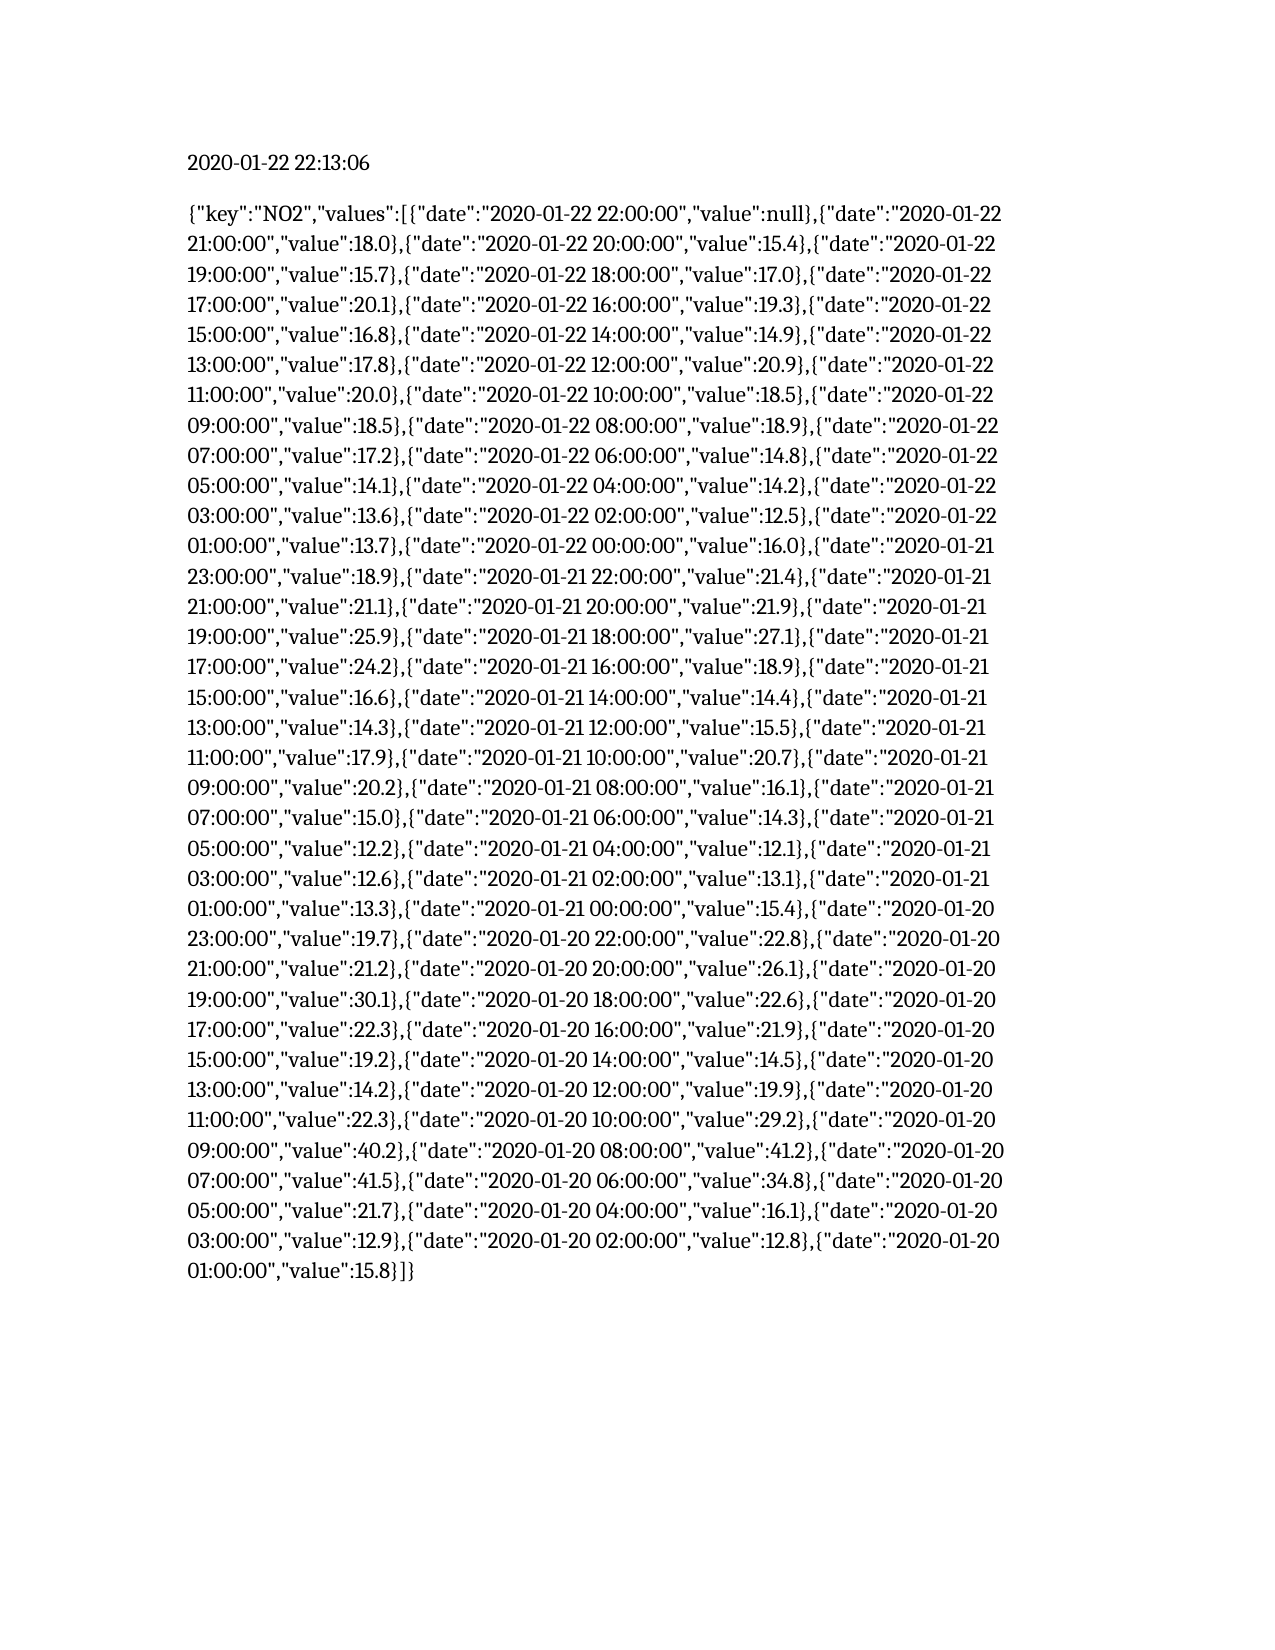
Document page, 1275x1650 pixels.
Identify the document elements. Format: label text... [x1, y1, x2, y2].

text 2020-01-22 22:13:06 [187, 150, 1087, 176]
text {"key":"NO2","values":[{"date":"2020-01-22 22:00:00","value":null},{"date":"2020-01-22 21:00:00","value":18.0},{"date":"2020-01-22 20:00:00","value":15.4},{"date":"2020-01-22 19:00:00","value":15.7},{"date":"2020-01-22 18:00:00","value":17.0},{"date":"2020-01-22 17:00:00","value":20.1},{"date":"2020-01-22 16:00:00","value":19.3},{"date":"2020-01-22 15:00:00","value":16.8},{"date":"2020-01-22 14:00:00","value":14.9},{"date":"2020-01-22 13:00:00","value":17.8},{"date":"2020-01-22 12:00:00","value":20.9},{"date":"2020-01-22 11:00:00","value":20.0},{"date":"2020-01-22 10:00:00","value":18.5},{"date":"2020-01-22 09:00:00","value":18.5},{"date":"2020-01-22 08:00:00","value":18.9},{"date":"2020-01-22 07:00:00","value":17.2},{"date":"2020-01-22 06:00:00","value":14.8},{"date":"2020-01-22 05:00:00","value":14.1},{"date":"2020-01-22 04:00:00","value":14.2},{"date":"2020-01-22 03:00:00","value":13.6},{"date":"2020-01-22 02:00:00","value":12.5},{"date":"2020-01-22 01:00:00","value":13.7},{"date":"2020-01-22 00:00:00","value":16.0},{"date":"2020-01-21 23:00:00","value":18.9},{"date":"2020-01-21 22:00:00","value":21.4},{"date":"2020-01-21 21:00:00","value":21.1},{"date":"2020-01-21 20:00:00","value":21.9},{"date":"2020-01-21 19:00:00","value":25.9},{"date":"2020-01-21 18:00:00","value":27.1},{"date":"2020-01-21 17:00:00","value":24.2},{"date":"2020-01-21 16:00:00","value":18.9},{"date":"2020-01-21 15:00:00","value":16.6},{"date":"2020-01-21 14:00:00","value":14.4},{"date":"2020-01-21 13:00:00","value":14.3},{"date":"2020-01-21 12:00:00","value":15.5},{"date":"2020-01-21 11:00:00","value":17.9},{"date":"2020-01-21 10:00:00","value":20.7},{"date":"2020-01-21 09:00:00","value":20.2},{"date":"2020-01-21 08:00:00","value":16.1},{"date":"2020-01-21 07:00:00","value":15.0},{"date":"2020-01-21 06:00:00","value":14.3},{"date":"2020-01-21 05:00:00","value":12.2},{"date":"2020-01-21 04:00:00","value":12.1},{"date":"2020-01-21 03:00:00","value":12.6},{"date":"2020-01-21 02:00:00","value":13.1},{"date":"2020-01-21 01:00:00","value":13.3},{"date":"2020-01-21 00:00:00","value":15.4},{"date":"2020-01-20 23:00:00","value":19.7},{"date":"2020-01-20 22:00:00","value":22.8},{"date":"2020-01-20 21:00:00","value":21.2},{"date":"2020-01-20 20:00:00","value":26.1},{"date":"2020-01-20 19:00:00","value":30.1},{"date":"2020-01-20 18:00:00","value":22.6},{"date":"2020-01-20 17:00:00","value":22.3},{"date":"2020-01-20 16:00:00","value":21.9},{"date":"2020-01-20 15:00:00","value":19.2},{"date":"2020-01-20 14:00:00","value":14.5},{"date":"2020-01-20 13:00:00","value":14.2},{"date":"2020-01-20 12:00:00","value":19.9},{"date":"2020-01-20 11:00:00","value":22.3},{"date":"2020-01-20 10:00:00","value":29.2},{"date":"2020-01-20 09:00:00","value":40.2},{"date":"2020-01-20 08:00:00","value":41.2},{"date":"2020-01-20 07:00:00","value":41.5},{"date":"2020-01-20 06:00:00","value":34.8},{"date":"2020-01-20 05:00:00","value":21.7},{"date":"2020-01-20 04:00:00","value":16.1},{"date":"2020-01-20 03:00:00","value":12.9},{"date":"2020-01-20 02:00:00","value":12.8},{"date":"2020-01-20 01:00:00","value":15.8}]} [187, 201, 1087, 1285]
